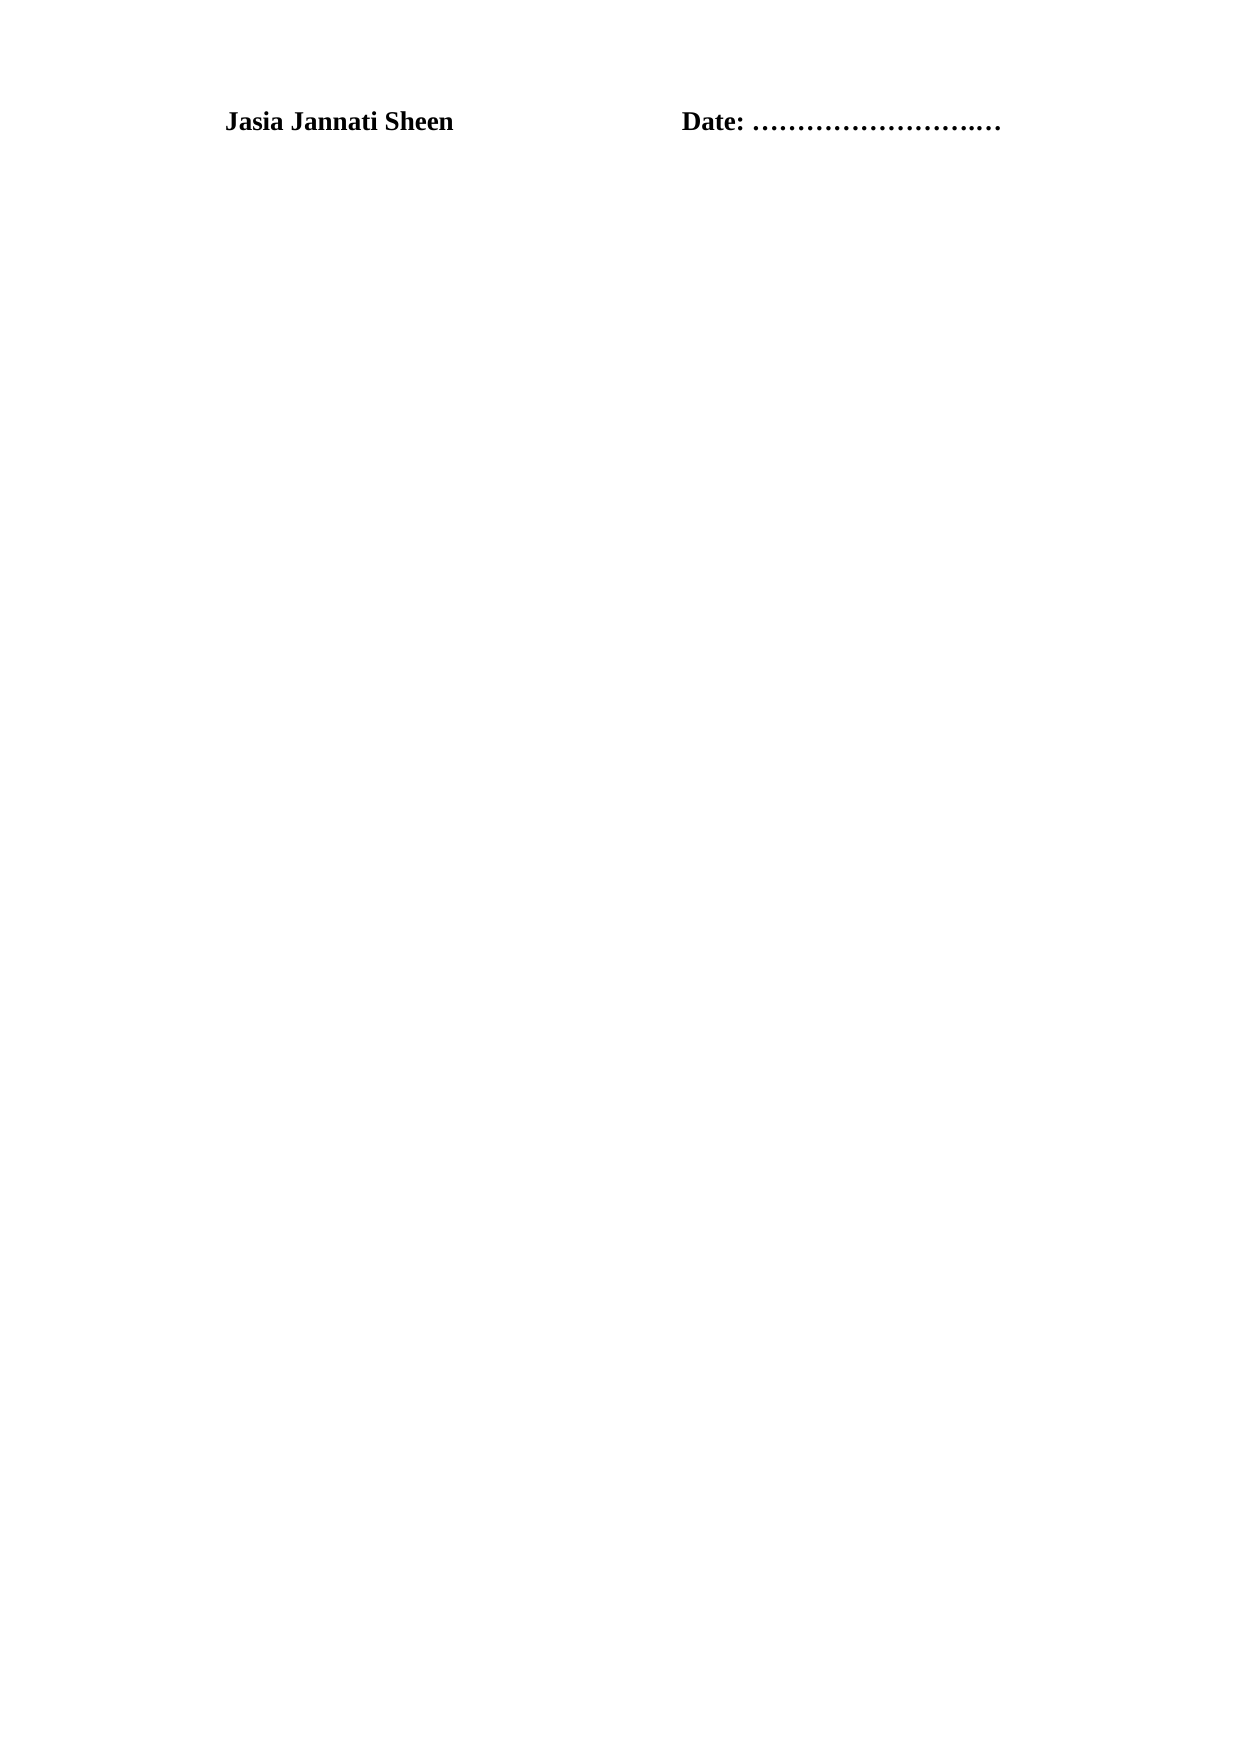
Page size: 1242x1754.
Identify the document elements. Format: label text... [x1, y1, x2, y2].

text Jasia Jannati Sheen Date: …………………….… [225, 105, 1109, 136]
